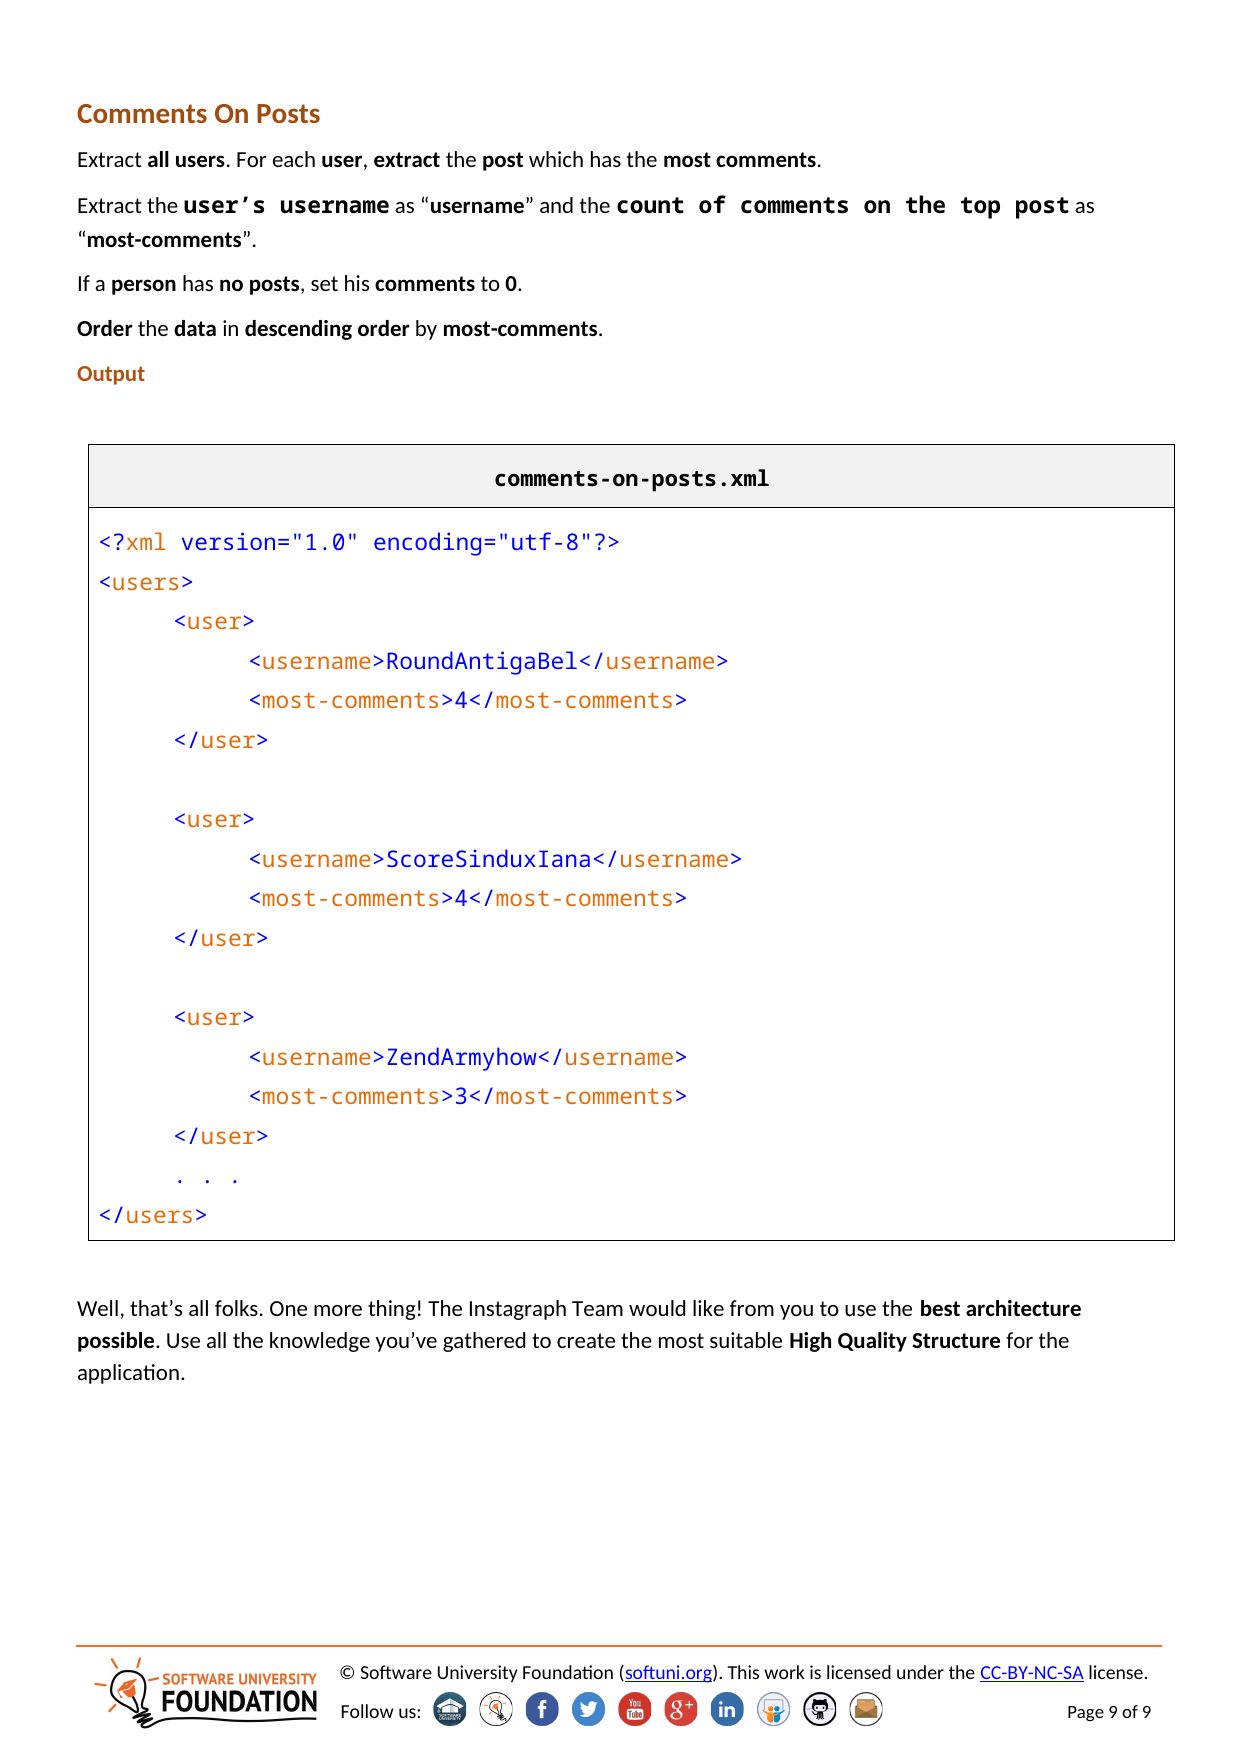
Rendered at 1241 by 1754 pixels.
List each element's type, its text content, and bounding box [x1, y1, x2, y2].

picture [803, 1692, 837, 1726]
text Well, that’s all folks. One more thing! The Instagraph Team would like from you to use the best architecture possible. Use all the knowledge you’ve gathered to create the most suitable High Quality Structure for the application. [77, 1294, 1163, 1386]
picture [93, 1656, 317, 1729]
text Extract the user’s username as “username” and the count of comments on the top post as “most-comments”. [77, 189, 1163, 253]
text If a person has no posts, set his comments to 0. [77, 269, 1163, 297]
picture [710, 1692, 744, 1726]
table_header comments-on-posts.xml [89, 445, 1174, 507]
subtitle Output [77, 359, 1163, 387]
picture [525, 1692, 559, 1726]
picture [664, 1692, 698, 1726]
text Extract all users. For each user, extract the post which has the most comments. [77, 145, 1163, 173]
picture [433, 1692, 467, 1726]
picture [849, 1692, 883, 1726]
picture [757, 1692, 790, 1726]
picture [618, 1692, 652, 1726]
picture [572, 1692, 605, 1726]
picture [479, 1692, 513, 1726]
table_cell <?xml version="1.0" encoding="utf-8"?> <users> <user> <username>RoundAntigaBel</username> <most-comments>4</most-comments> </user> <user> <username>ScoreSinduxIana</username> <most-comments>4</most-comments> </user> <user> <username>ZendArmyhow</username> <most-comments>3</most-comments> </user> . . . </users> [89, 508, 1174, 1240]
text Order the data in descending order by most-comments. [77, 314, 1163, 342]
subtitle Comments On Posts [77, 95, 1163, 131]
